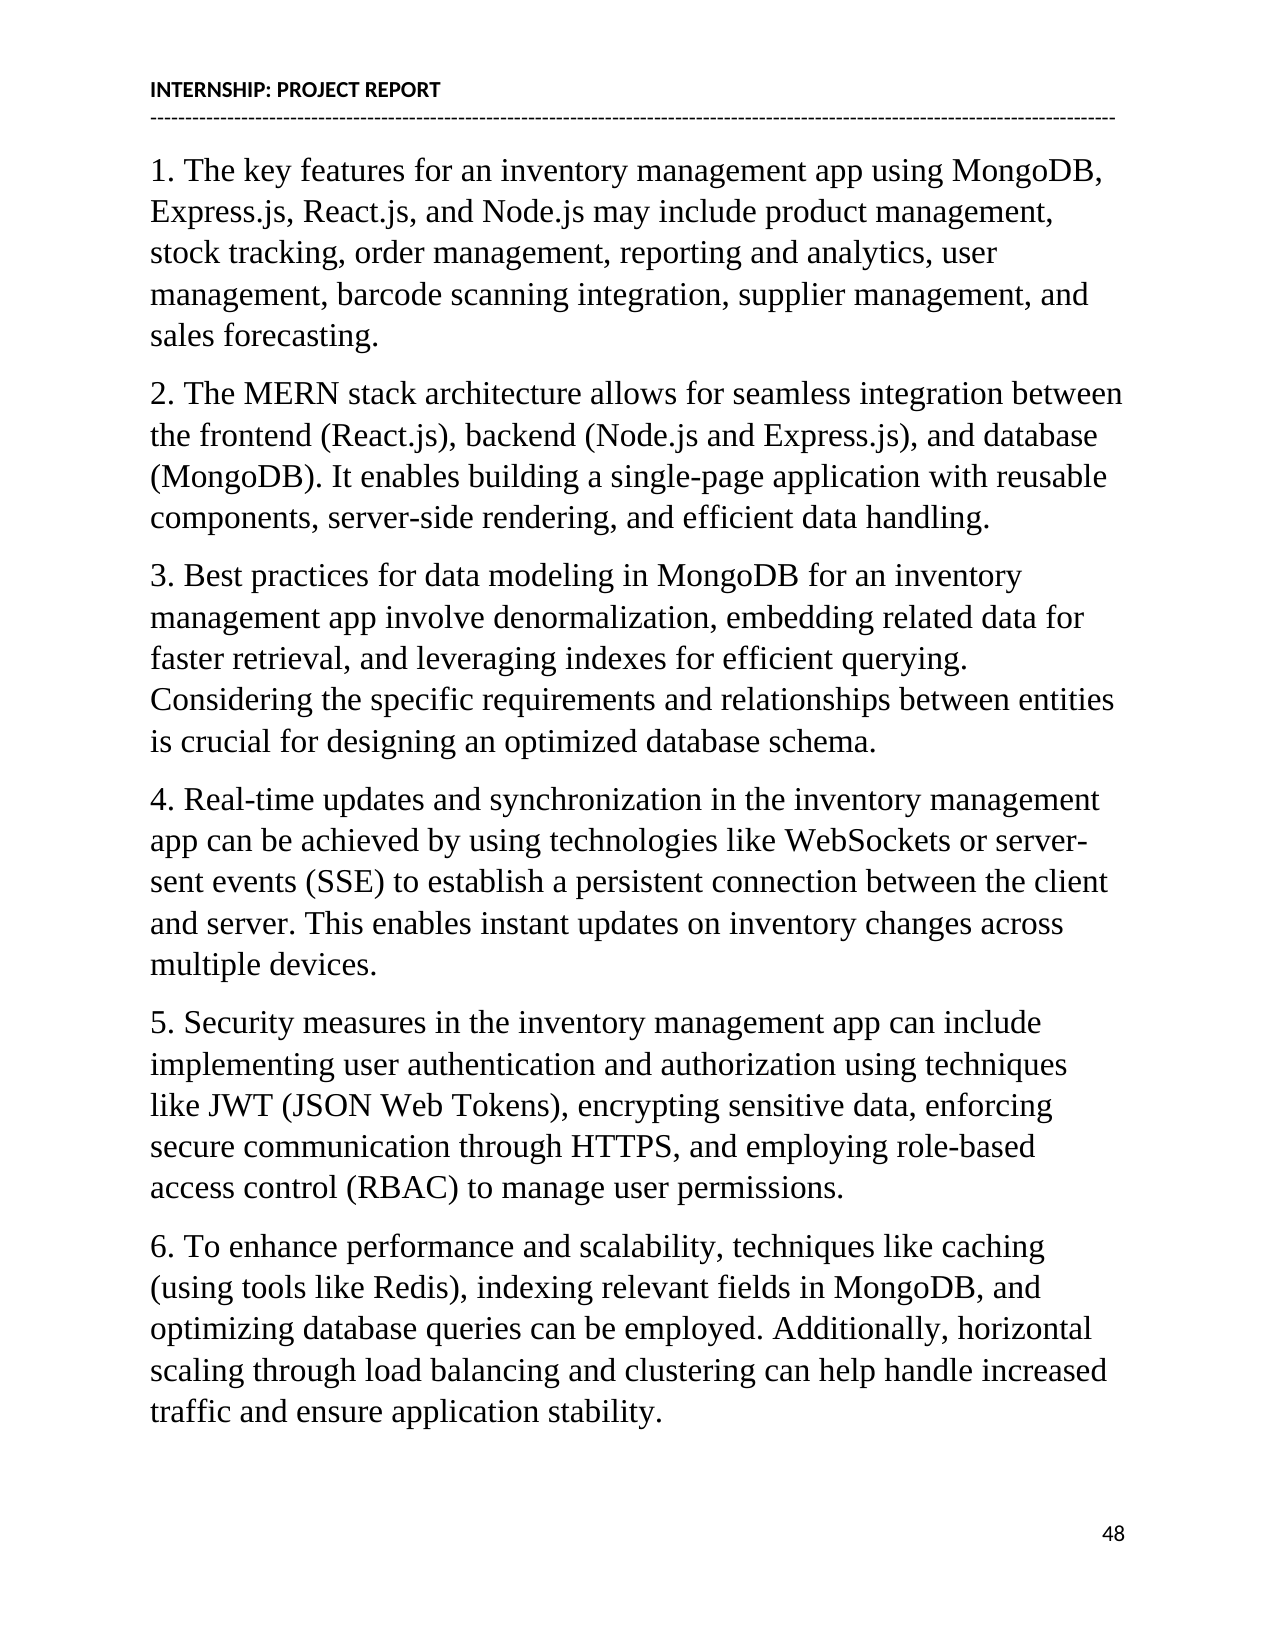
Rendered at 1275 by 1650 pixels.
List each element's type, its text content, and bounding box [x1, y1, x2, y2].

text 5. Security measures in the inventory management app can include implementing user authentication and authorization using techniques like JWT (JSON Web Tokens), encrypting sensitive data, enforcing secure communication through HTTPS, and employing role-based access control (RBAC) to manage user permissions. [150, 1002, 1125, 1206]
text 3. Best practices for data modeling in MongoDB for an inventory management app involve denormalization, embedding related data for faster retrieval, and leveraging indexes for efficient querying. Considering the specific requirements and relationships between entities is crucial for designing an optimized database schema. [150, 556, 1125, 759]
text 1. The key features for an inventory management app using MongoDB, Express.js, React.js, and Node.js may include product management, stock tracking, order management, reporting and analytics, user management, barcode scanning integration, supplier management, and sales forecasting. [150, 150, 1125, 354]
text 6. To enhance performance and scalability, techniques like caching (using tools like Redis), indexing relevant fields in MongoDB, and optimizing database queries can be employed. Additionally, horizontal scaling through load balancing and clustering can help handle increased traffic and ensure application stability. [150, 1226, 1125, 1429]
text 2. The MERN stack architecture allows for seamless integration between the frontend (React.js), backend (Node.js and Express.js), and database (MongoDB). It enables building a single-page application with reusable components, server-side rendering, and efficient data handling. [150, 373, 1125, 536]
text 4. Real-time updates and synchronization in the inventory management app can be achieved by using technologies like WebSockets or server-sent events (SSE) to establish a persistent connection between the client and server. This enables instant updates on inventory changes across multiple devices. [150, 779, 1125, 983]
